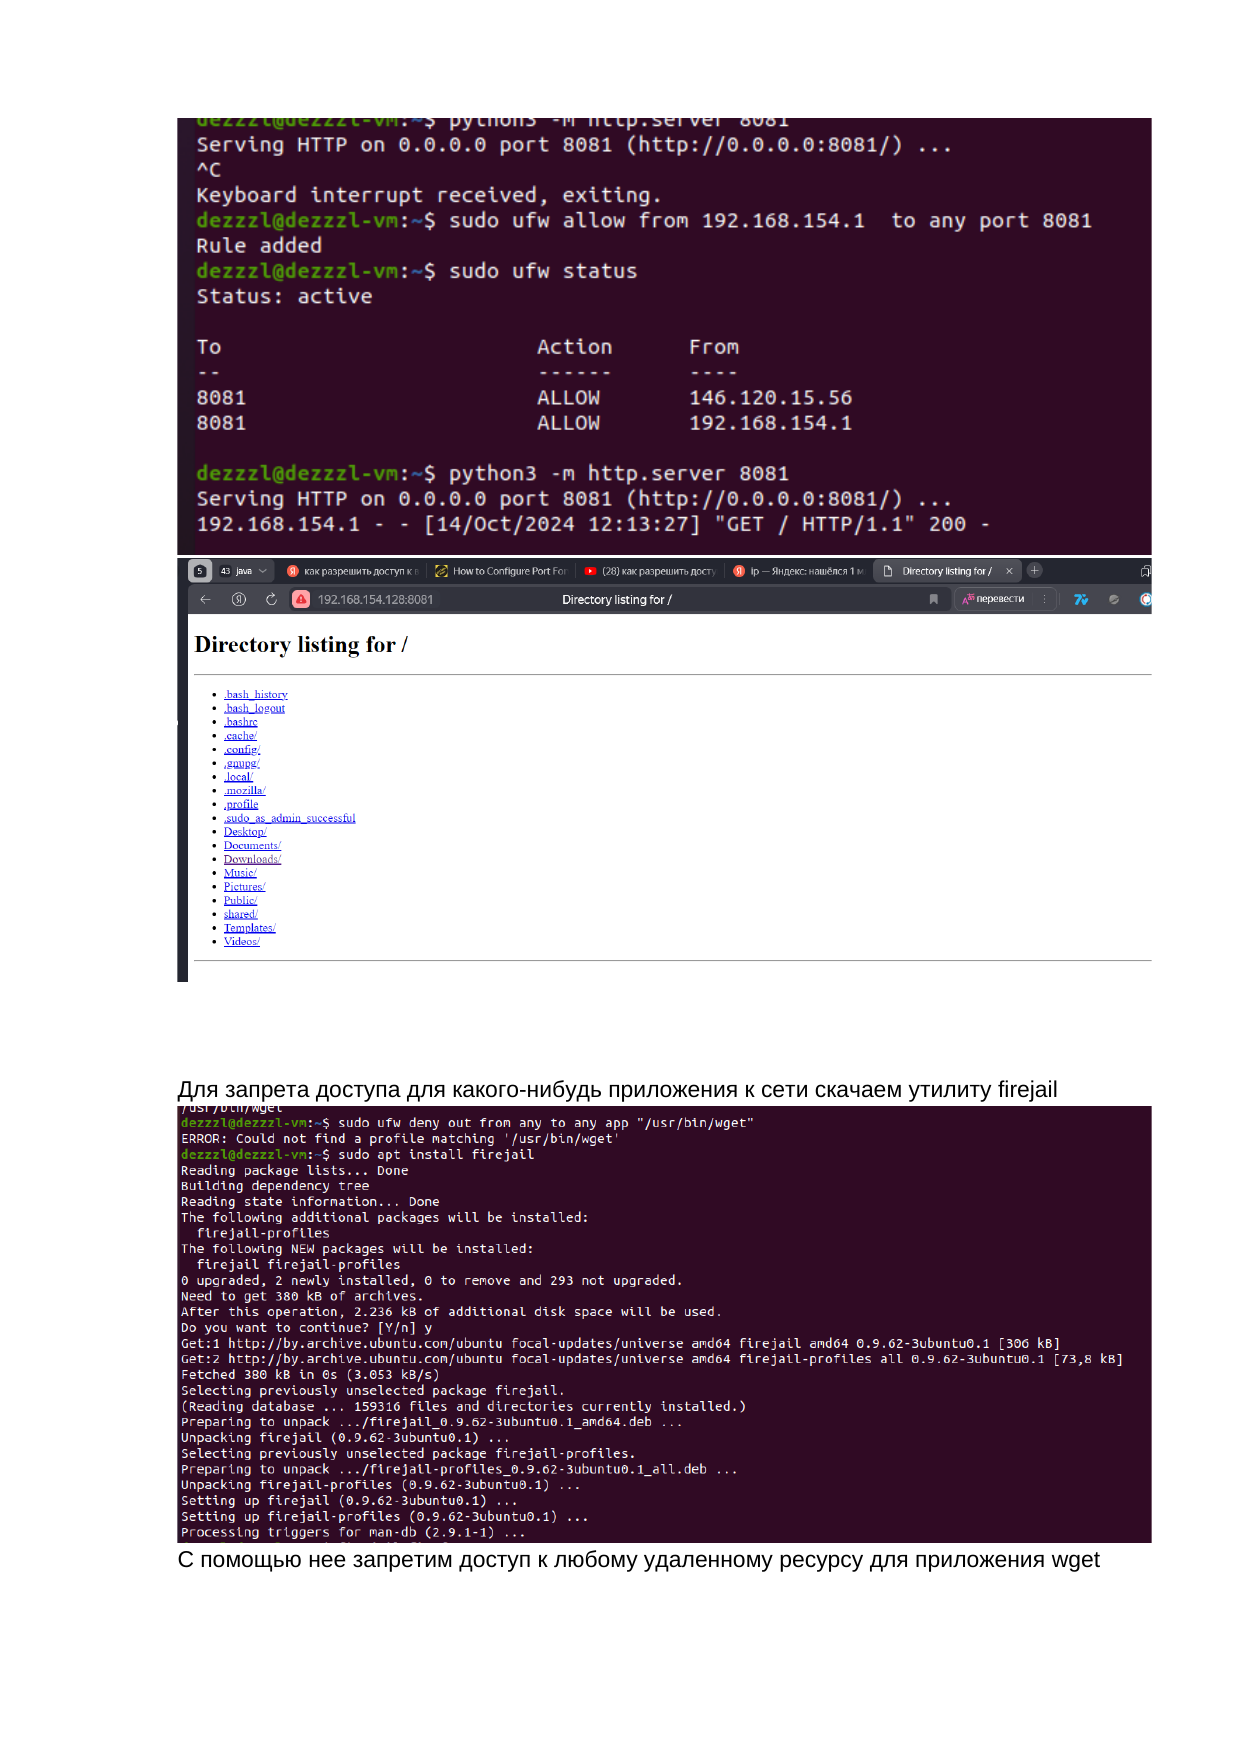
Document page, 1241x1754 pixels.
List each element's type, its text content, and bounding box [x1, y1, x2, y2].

picture [177, 1106, 1152, 1543]
text С помощью нее запретим доступ к любому удаленному ресурсу для приложения wget [177, 1546, 1152, 1573]
text Для запрета доступа для какого-нибудь приложения к сети скачаем утилиту firejail [177, 1076, 1152, 1102]
picture [177, 558, 1152, 982]
picture [177, 118, 1152, 555]
